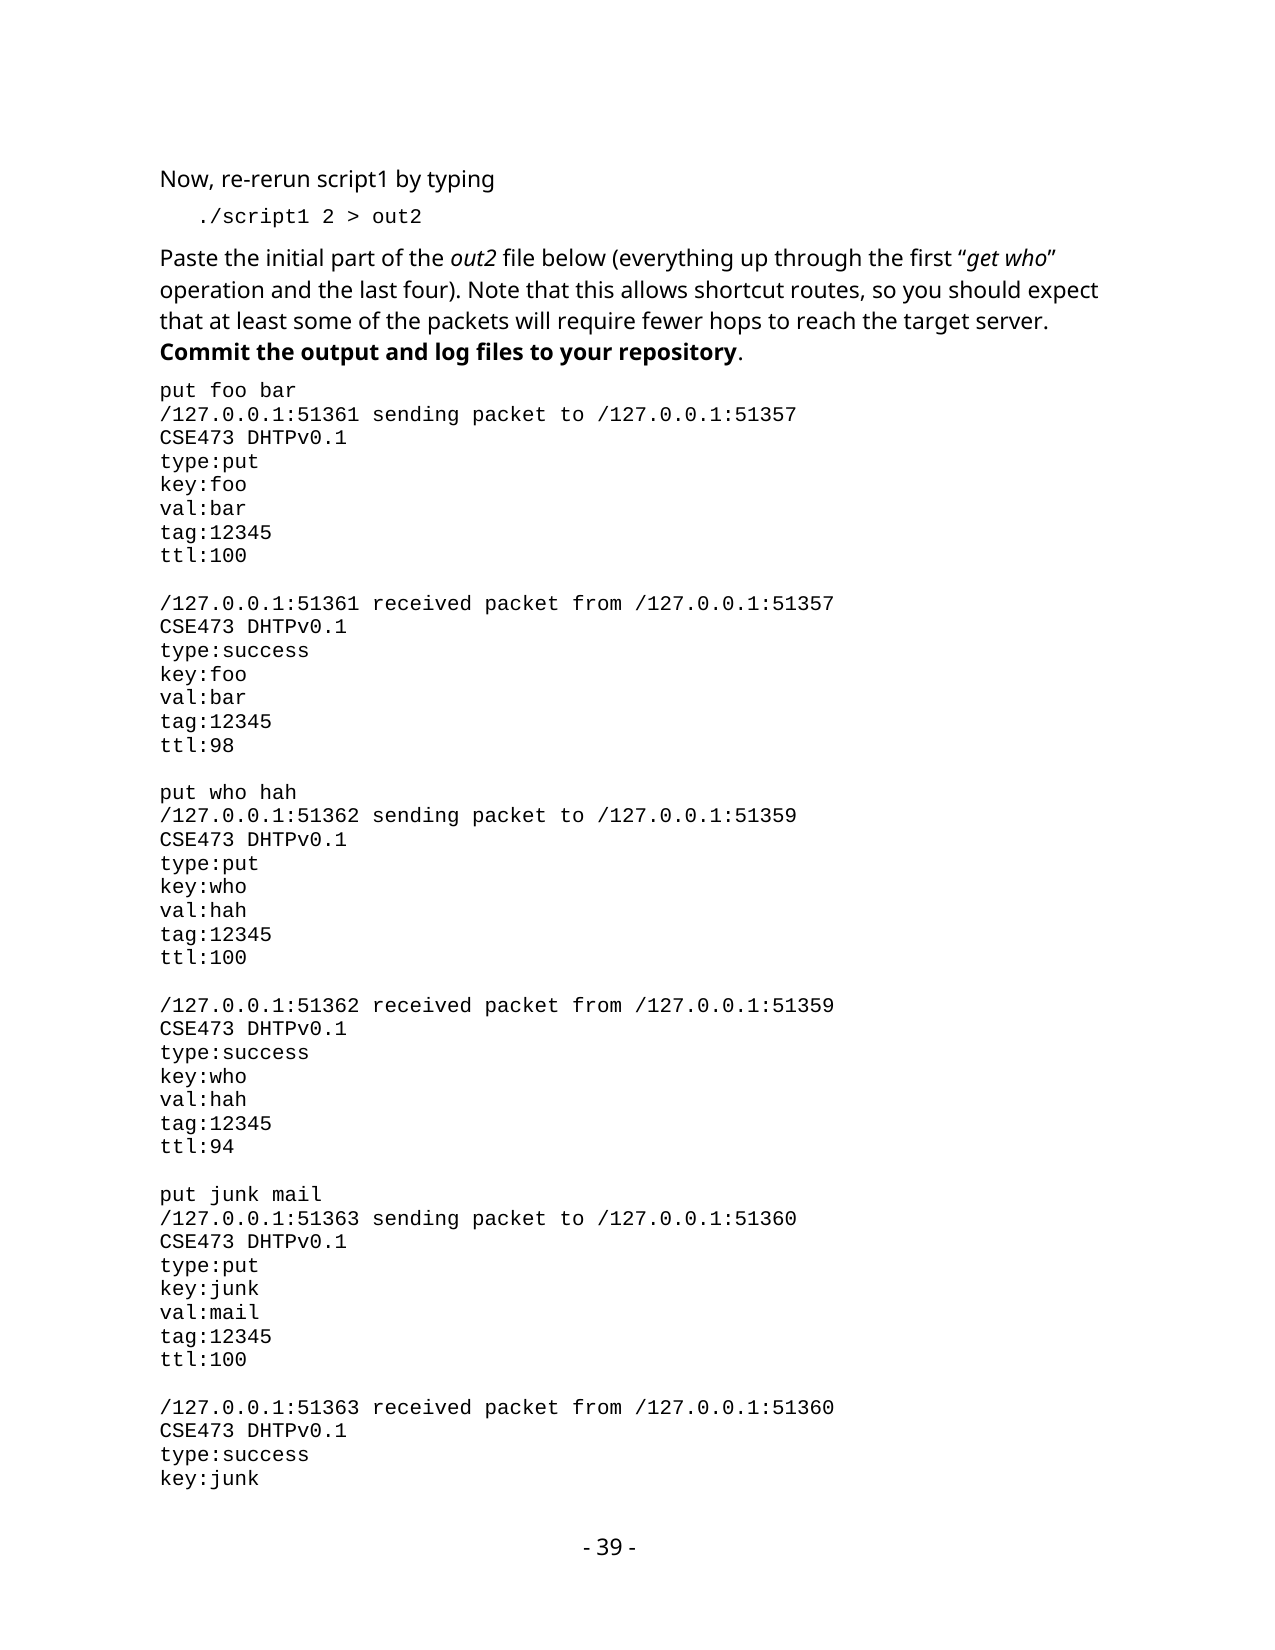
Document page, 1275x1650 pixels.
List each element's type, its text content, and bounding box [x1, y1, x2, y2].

text /127.0.0.1:51363 received packet from /127.0.0.1:51360 [159, 1397, 1134, 1420]
text key:junk [159, 1278, 1134, 1302]
text /127.0.0.1:51361 received packet from /127.0.0.1:51357 [159, 593, 1134, 616]
text val:hah [159, 1089, 1134, 1113]
text /127.0.0.1:51362 sending packet to /127.0.0.1:51359 [159, 806, 1134, 829]
text /127.0.0.1:51363 sending packet to /127.0.0.1:51360 [159, 1207, 1134, 1231]
text put junk mail [159, 1184, 1134, 1207]
text tag:12345 [159, 1326, 1134, 1349]
text ttl:98 [159, 734, 1134, 758]
text type:put [159, 451, 1134, 474]
text type:success [159, 1444, 1134, 1468]
text tag:12345 [159, 711, 1134, 734]
text key:foo [159, 474, 1134, 498]
text key:who [159, 876, 1134, 900]
text key:foo [159, 664, 1134, 687]
text CSE473 DHTPv0.1 [159, 1420, 1134, 1444]
text ./script1 2 > out2 [159, 206, 1134, 230]
text type:success [159, 640, 1134, 664]
text Now, re-rerun script1 by typing [159, 162, 1134, 194]
text type:put [159, 853, 1134, 876]
text /127.0.0.1:51361 sending packet to /127.0.0.1:51357 [159, 403, 1134, 427]
text val:bar [159, 498, 1134, 522]
text ttl:100 [159, 947, 1134, 971]
text val:bar [159, 687, 1134, 711]
text CSE473 DHTPv0.1 [159, 1231, 1134, 1255]
text key:who [159, 1066, 1134, 1089]
text val:hah [159, 900, 1134, 924]
text put who hah [159, 782, 1134, 806]
text type:put [159, 1255, 1134, 1278]
text /127.0.0.1:51362 received packet from /127.0.0.1:51359 [159, 995, 1134, 1018]
text key:junk [159, 1468, 1134, 1491]
text CSE473 DHTPv0.1 [159, 427, 1134, 451]
text tag:12345 [159, 1113, 1134, 1137]
text CSE473 DHTPv0.1 [159, 1018, 1134, 1042]
text CSE473 DHTPv0.1 [159, 616, 1134, 640]
text type:success [159, 1042, 1134, 1066]
text CSE473 DHTPv0.1 [159, 829, 1134, 853]
text tag:12345 [159, 924, 1134, 947]
text Paste the initial part of the out2 file below (everything up through the first “get who” operation and the last four). Note that this allows shortcut routes, so you should expect that at least some of the packets will require fewer hops to reach the target server. Commit the output and log files to your repository. [159, 242, 1134, 367]
text tag:12345 [159, 522, 1134, 545]
text ttl:94 [159, 1137, 1134, 1160]
text put foo bar [159, 380, 1134, 403]
text ttl:100 [159, 1349, 1134, 1373]
text val:mail [159, 1302, 1134, 1326]
text ttl:100 [159, 545, 1134, 569]
